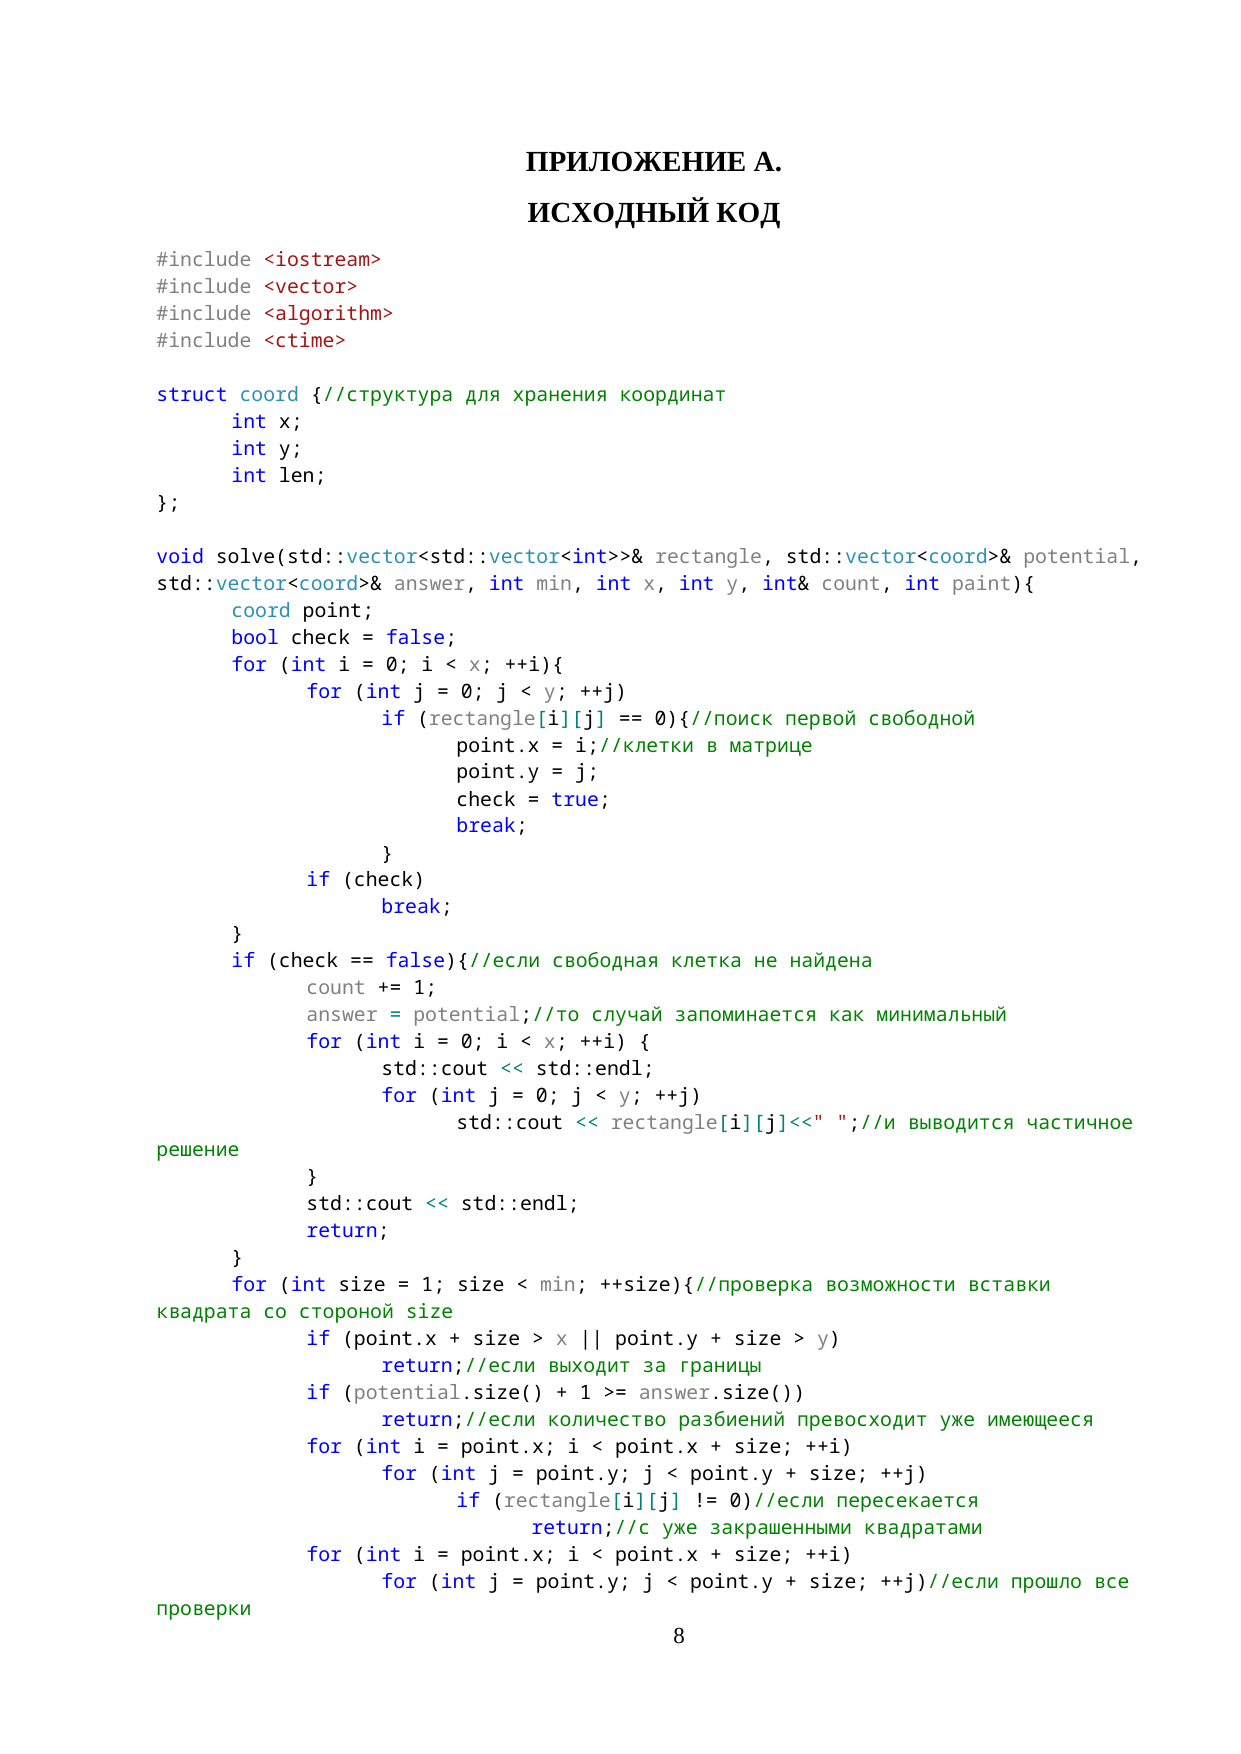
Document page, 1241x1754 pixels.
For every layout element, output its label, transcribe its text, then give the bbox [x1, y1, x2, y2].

text for (int i = point.x; i < point.x + size; ++i) [156, 1432, 1151, 1459]
text } [156, 920, 1151, 947]
text std::cout << std::endl; [156, 1189, 1151, 1216]
text void solve(std::vector<std::vector<int>>& rectangle, std::vector<coord>& potential, std::vector<coord>& answer, int min, int x, int y, int& count, int paint){ [156, 542, 1151, 596]
text point.x = i;//клетки в матрице [156, 731, 1151, 758]
text } [156, 839, 1151, 866]
text if (check == false){//если свободная клетка не найдена [156, 947, 1151, 974]
text std::cout << rectangle[i][j]<<" ";//и выводится частичное решение [156, 1108, 1151, 1162]
text } [156, 1162, 1151, 1189]
text point.y = j; [156, 758, 1151, 785]
text for (int i = point.x; i < point.x + size; ++i) [156, 1540, 1151, 1567]
text int len; [156, 461, 1151, 488]
text count += 1; [156, 974, 1151, 1001]
text return; [156, 1216, 1151, 1243]
text } [156, 1243, 1151, 1270]
text ПРИЛОЖЕНИЕ А. ИСХОДНЫЙ КОД [156, 144, 1151, 228]
text answer = potential;//то случай запоминается как минимальный [156, 1001, 1151, 1028]
text break; [156, 893, 1151, 920]
text return;//если выходит за границы [156, 1351, 1151, 1378]
text std::cout << std::endl; [156, 1054, 1151, 1082]
text struct coord {//структура для хранения координат [156, 380, 1151, 407]
text for (int j = point.y; j < point.y + size; ++j)//если прошло все проверки [156, 1567, 1151, 1621]
text int x; [156, 407, 1151, 434]
text for (int i = 0; i < x; ++i) { [156, 1028, 1151, 1054]
text for (int j = point.y; j < point.y + size; ++j) [156, 1459, 1151, 1486]
text break; [156, 812, 1151, 839]
text for (int size = 1; size < min; ++size){//проверка возможности вставки квадрата со стороной size [156, 1270, 1151, 1324]
text #include <vector> [156, 272, 1151, 299]
text return;//с уже закрашенными квадратами [156, 1513, 1151, 1540]
text check = true; [156, 785, 1151, 812]
text if (rectangle[i][j] == 0){//поиск первой свободной [156, 704, 1151, 731]
text #include <ctime> [156, 326, 1151, 353]
text for (int j = 0; j < y; ++j) [156, 677, 1151, 704]
text #include <iostream> [156, 245, 1151, 272]
text bool check = false; [156, 623, 1151, 650]
text if (check) [156, 866, 1151, 893]
text int y; [156, 434, 1151, 461]
text for (int j = 0; j < y; ++j) [156, 1082, 1151, 1108]
text }; [156, 488, 1151, 515]
text if (rectangle[i][j] != 0)//если пересекается [156, 1486, 1151, 1513]
text for (int i = 0; i < x; ++i){ [156, 650, 1151, 677]
text if (point.x + size > x || point.y + size > y) [156, 1324, 1151, 1351]
text if (potential.size() + 1 >= answer.size()) [156, 1378, 1151, 1405]
text coord point; [156, 596, 1151, 623]
text return;//если количество разбиений превосходит уже имеющееся [156, 1405, 1151, 1432]
text #include <algorithm> [156, 299, 1151, 326]
